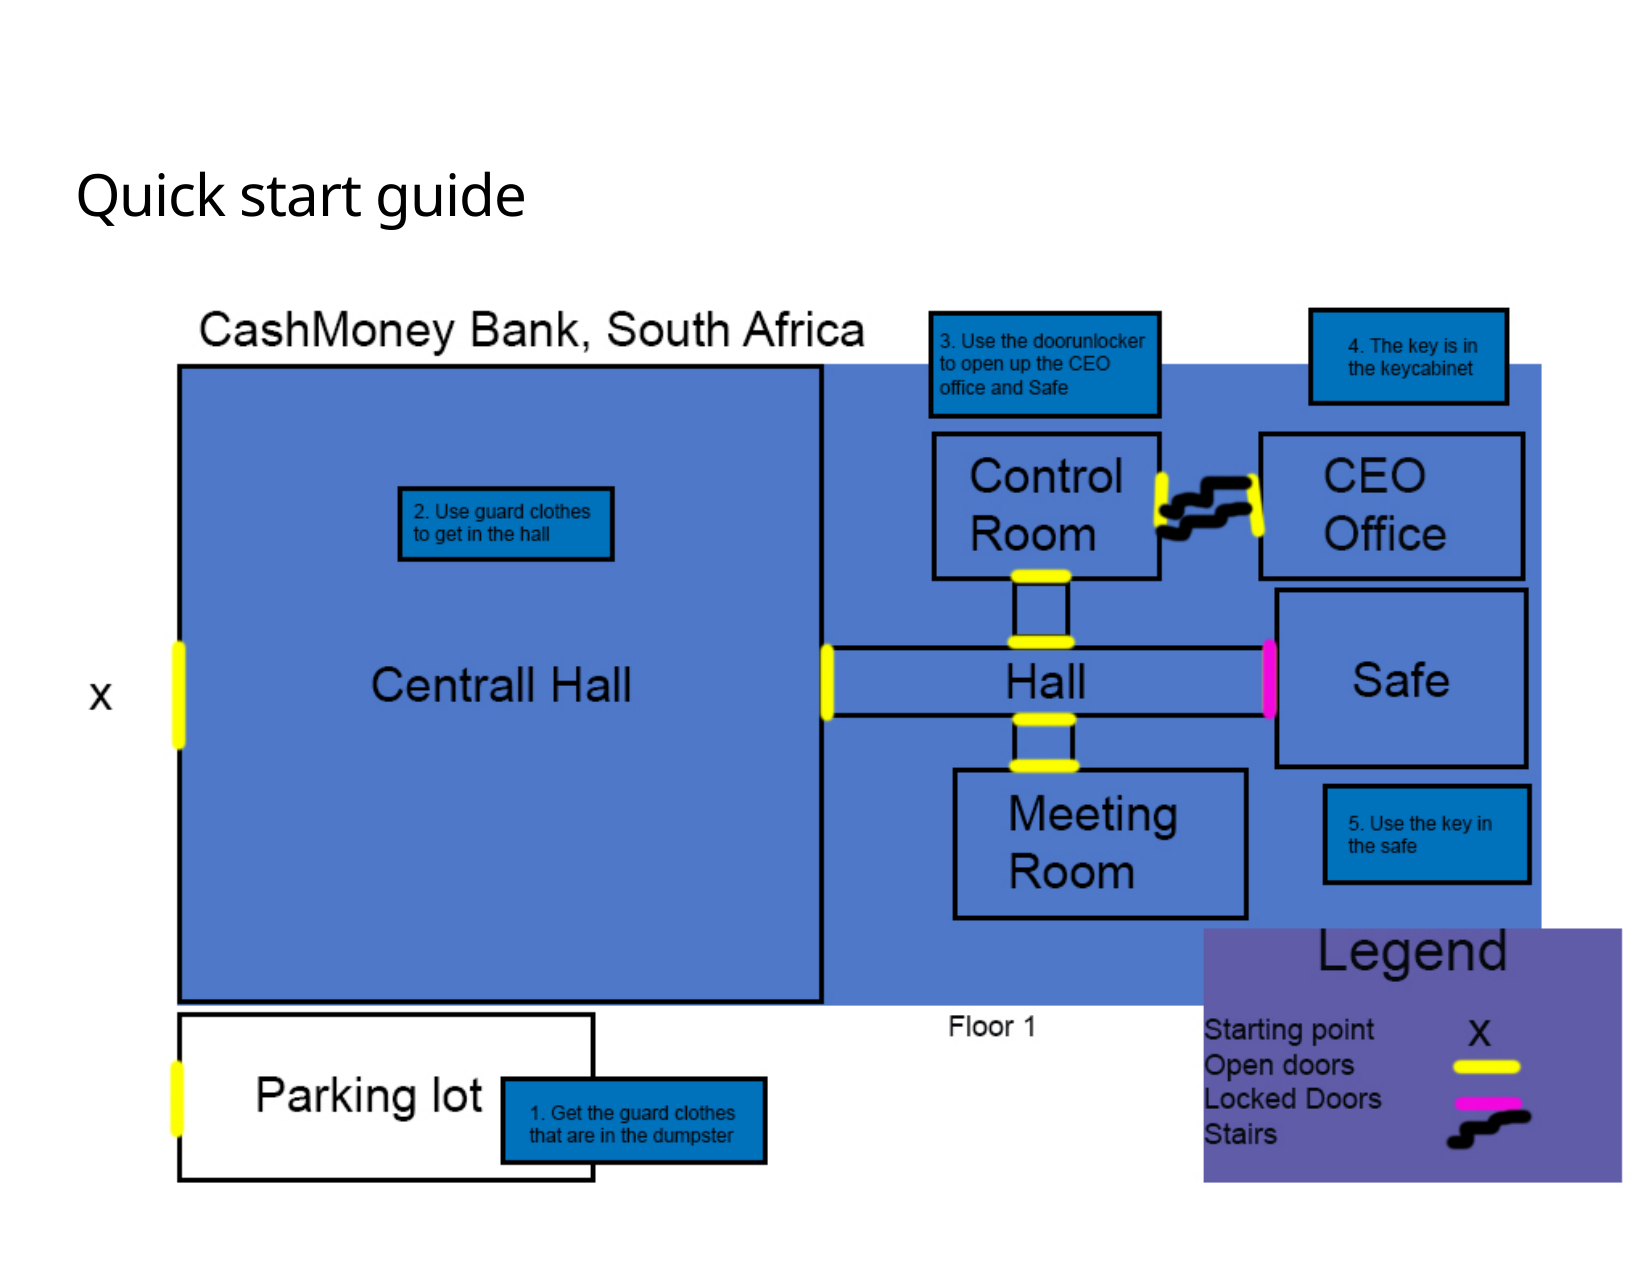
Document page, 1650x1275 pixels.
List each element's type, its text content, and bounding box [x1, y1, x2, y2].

picture [23, 234, 1632, 1199]
title Quick start guide [75, 154, 1575, 234]
